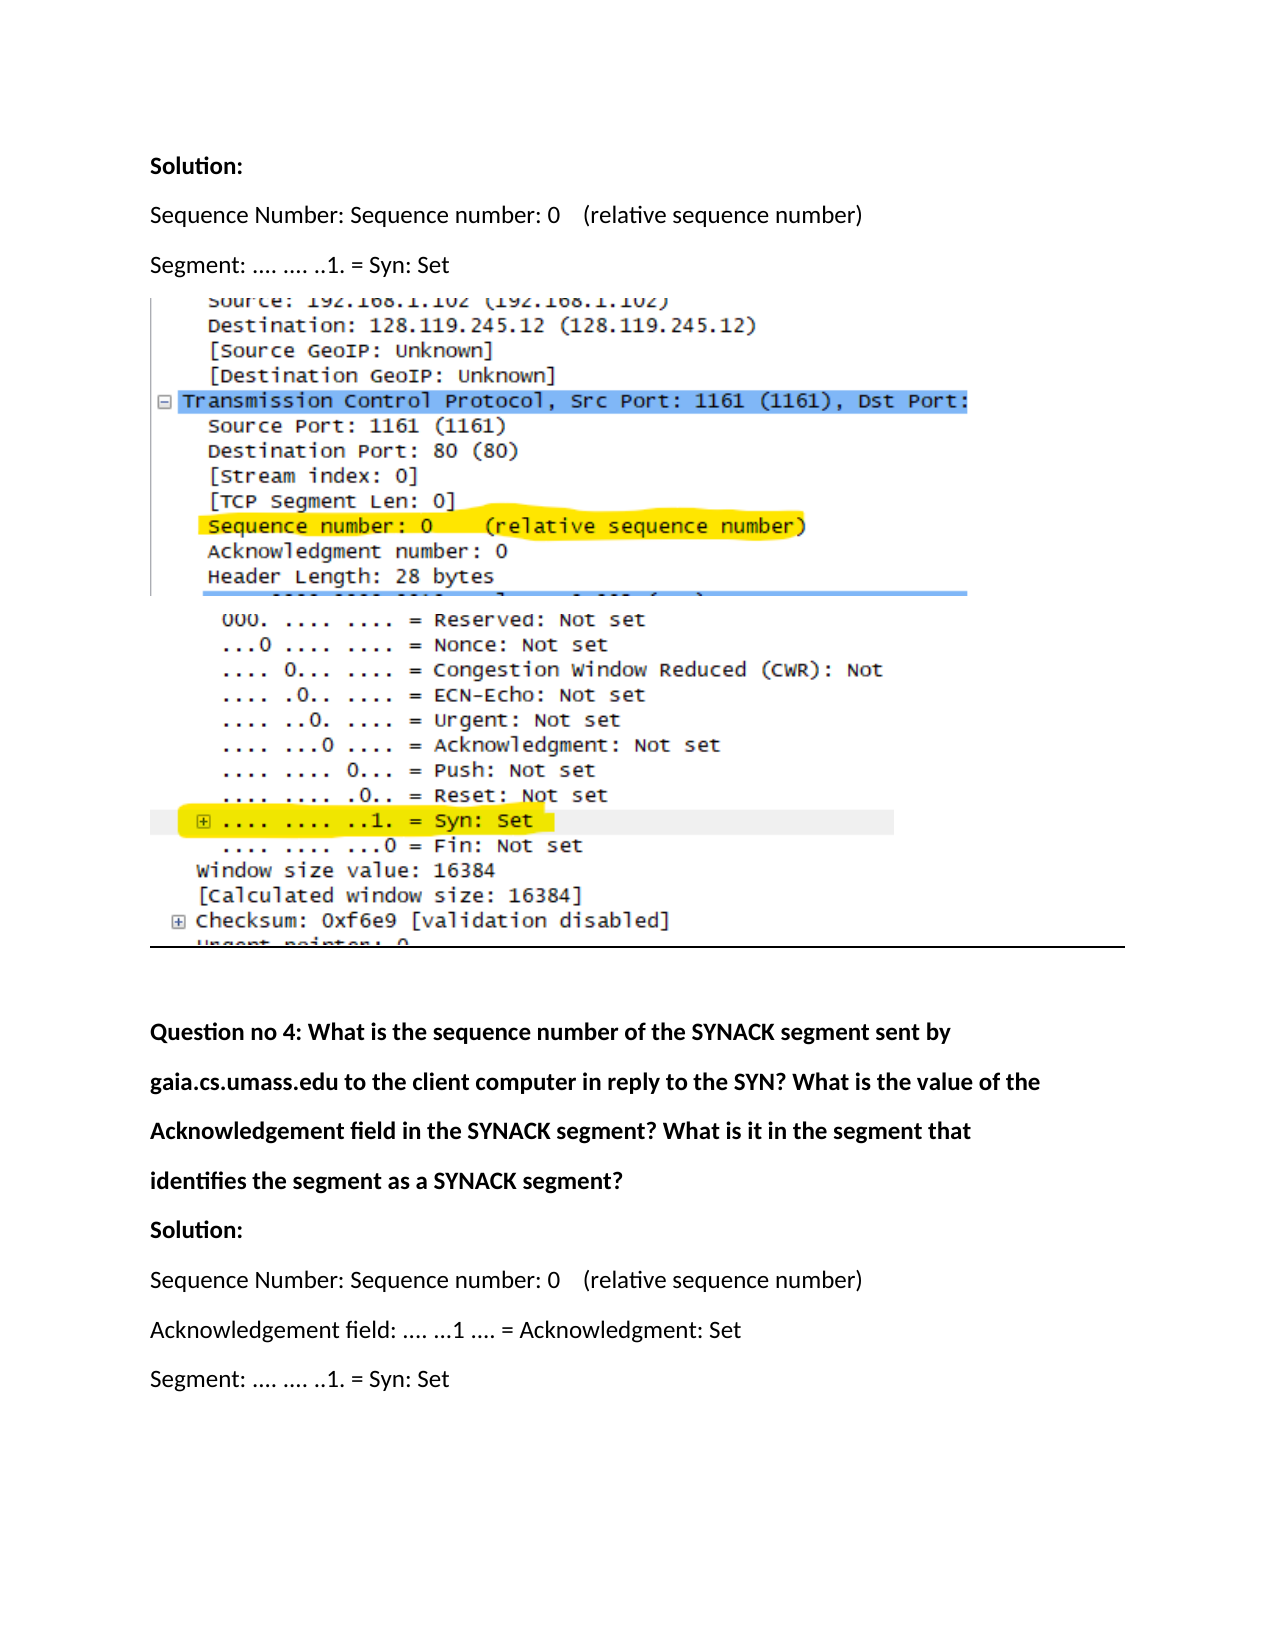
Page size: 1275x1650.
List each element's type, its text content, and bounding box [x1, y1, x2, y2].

text Sequence Number: Sequence number: 0 (relative sequence number) [150, 1264, 1125, 1295]
text Segment: .... .... ..1. = Syn: Set [150, 1363, 1125, 1394]
text Acknowledgement field in the SYNACK segment? What is it in the segment that [150, 1116, 1125, 1146]
text Solution: [150, 1215, 1125, 1245]
text Solution: [150, 150, 1125, 181]
text Sequence Number: Sequence number: 0 (relative sequence number) [150, 199, 1125, 230]
picture [150, 298, 968, 596]
picture [150, 614, 894, 945]
text identifies the segment as a SYNACK segment? [150, 1165, 1125, 1196]
text Segment: .... .... ..1. = Syn: Set [150, 249, 1125, 280]
text Acknowledgement field: .... ...1 .... = Acknowledgment: Set [150, 1314, 1125, 1344]
text gaia.cs.umass.edu to the client computer in reply to the SYN? What is the value of the [150, 1066, 1125, 1096]
text Question no 4: What is the sequence number of the SYNACK segment sent by [150, 1016, 1125, 1047]
